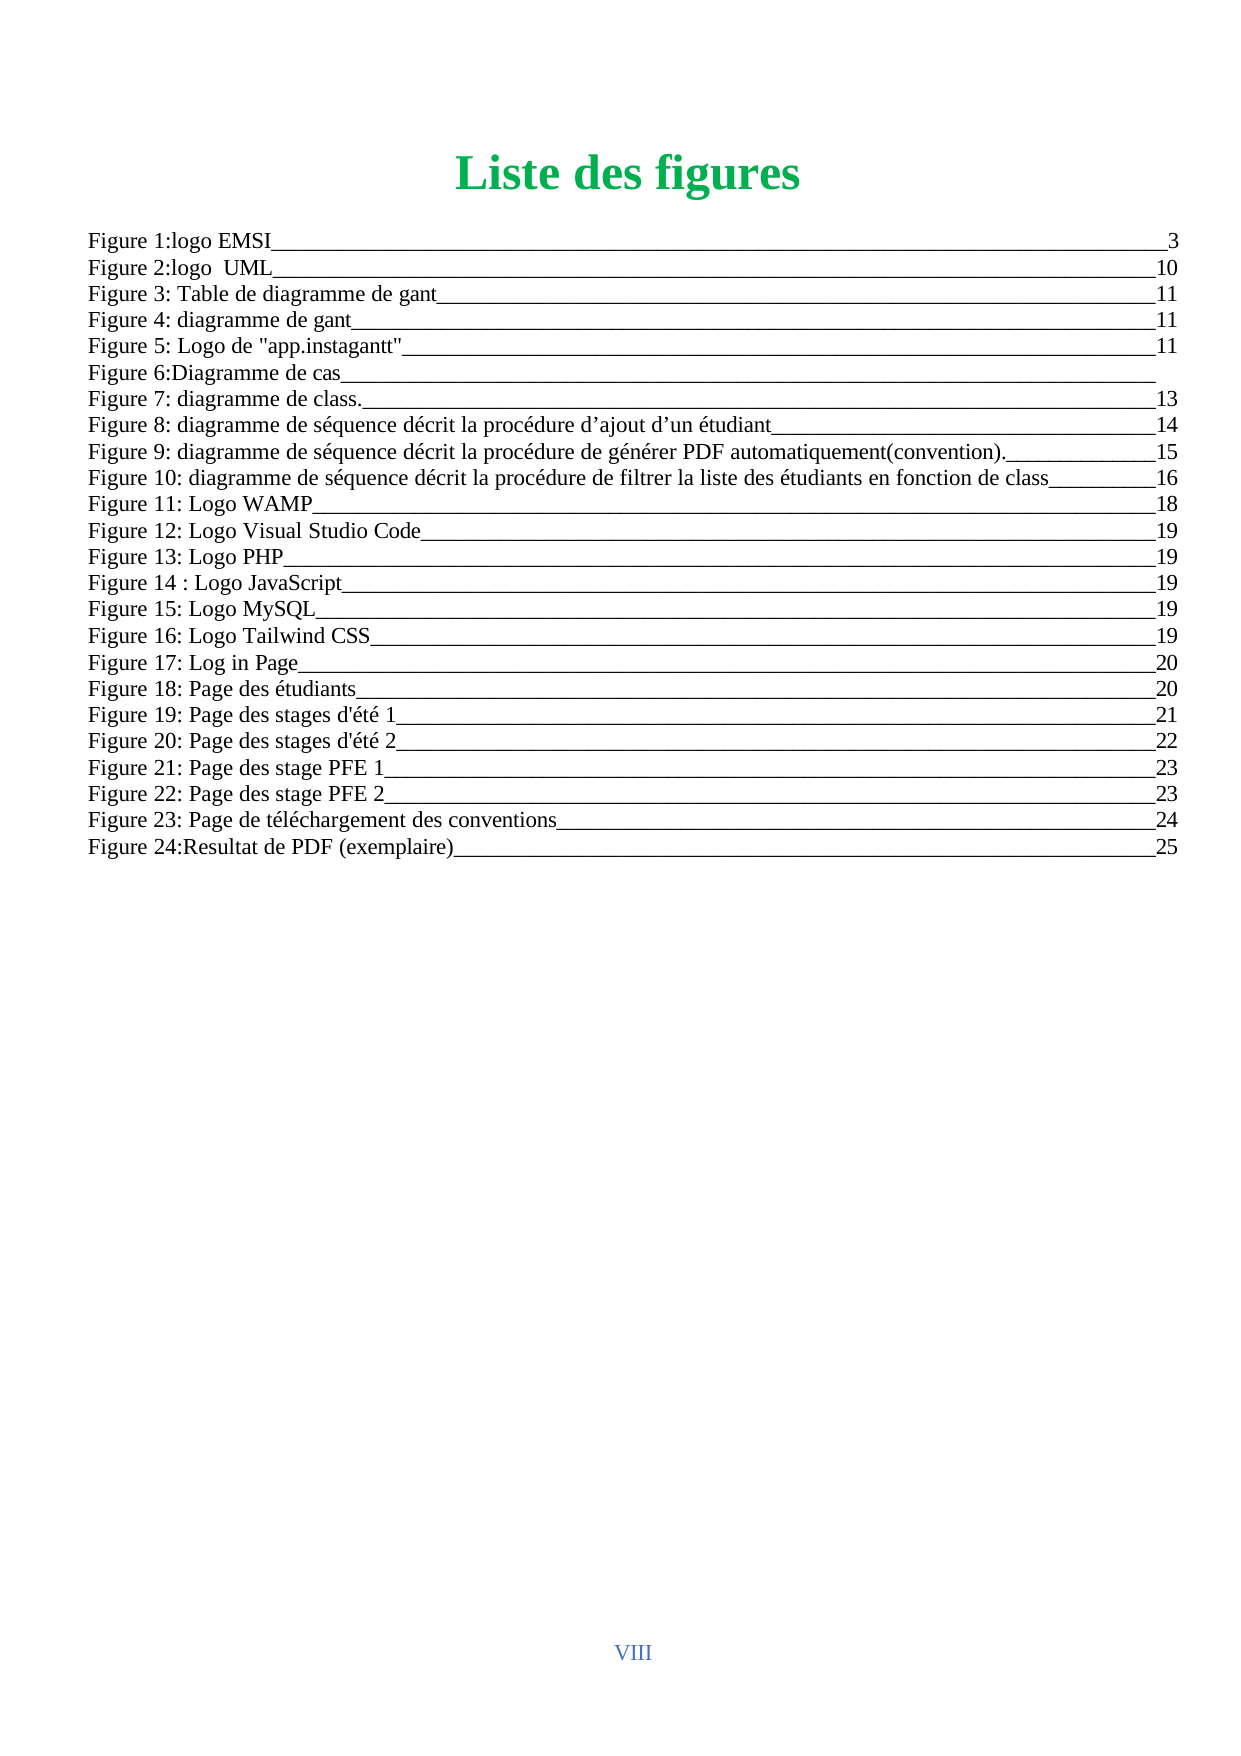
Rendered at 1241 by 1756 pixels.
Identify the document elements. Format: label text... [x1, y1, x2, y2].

text Figure 6:Diagramme de cas 12 [88, 359, 1080, 385]
text Figure 22: Page des stage PFE 2 23 [88, 780, 1192, 807]
text Figure 3: Table de diagramme de gant 11 [88, 280, 1192, 306]
text Figure 4: diagramme de gant 11 [88, 306, 1192, 333]
text Figure 9: diagramme de séquence décrit la procédure de générer PDF automatiquement(convention). 15 [88, 438, 1192, 464]
text Figure 2:logo UML 10 [88, 254, 1192, 280]
text Figure 11: Logo WAMP 18 [88, 491, 1192, 517]
text Figure 24:Resultat de PDF (exemplaire) 25 [88, 833, 1192, 860]
text Figure 7: diagramme de class. 13 [88, 385, 1192, 411]
text Figure 8: diagramme de séquence décrit la procédure d’ajout d’un étudiant 14 [88, 411, 1192, 438]
text Figure 19: Page des stages d'été 1 21 [88, 702, 1192, 728]
text Figure 10: diagramme de séquence décrit la procédure de filtrer la liste des étudiants en fonction de class 16 [88, 464, 1192, 491]
text Figure 21: Page des stage PFE 1 23 [88, 754, 1192, 780]
text Figure 12: Logo Visual Studio Code 19 [88, 517, 1192, 543]
text Figure 13: Logo PHP 19 [88, 543, 1192, 569]
text Figure 23: Page de téléchargement des conventions 24 [88, 807, 1192, 833]
text Figure 17: Log in Page 20 [88, 649, 1192, 675]
text Figure 15: Logo MySQL 19 [88, 596, 1192, 622]
text Figure 5: Logo de "app.instagantt" 11 [88, 333, 1192, 359]
text Figure 14 : Logo JavaScript 19 [88, 569, 1192, 596]
text Figure 20: Page des stages d'été 2 22 [88, 728, 1192, 754]
text Figure 18: Page des étudiants 20 [88, 675, 1192, 702]
text Figure 16: Logo Tailwind CSS 19 [88, 623, 1192, 649]
subtitle Liste des figures [174, 143, 1083, 201]
text Figure 1:logo EMSI 3 [88, 227, 1192, 253]
